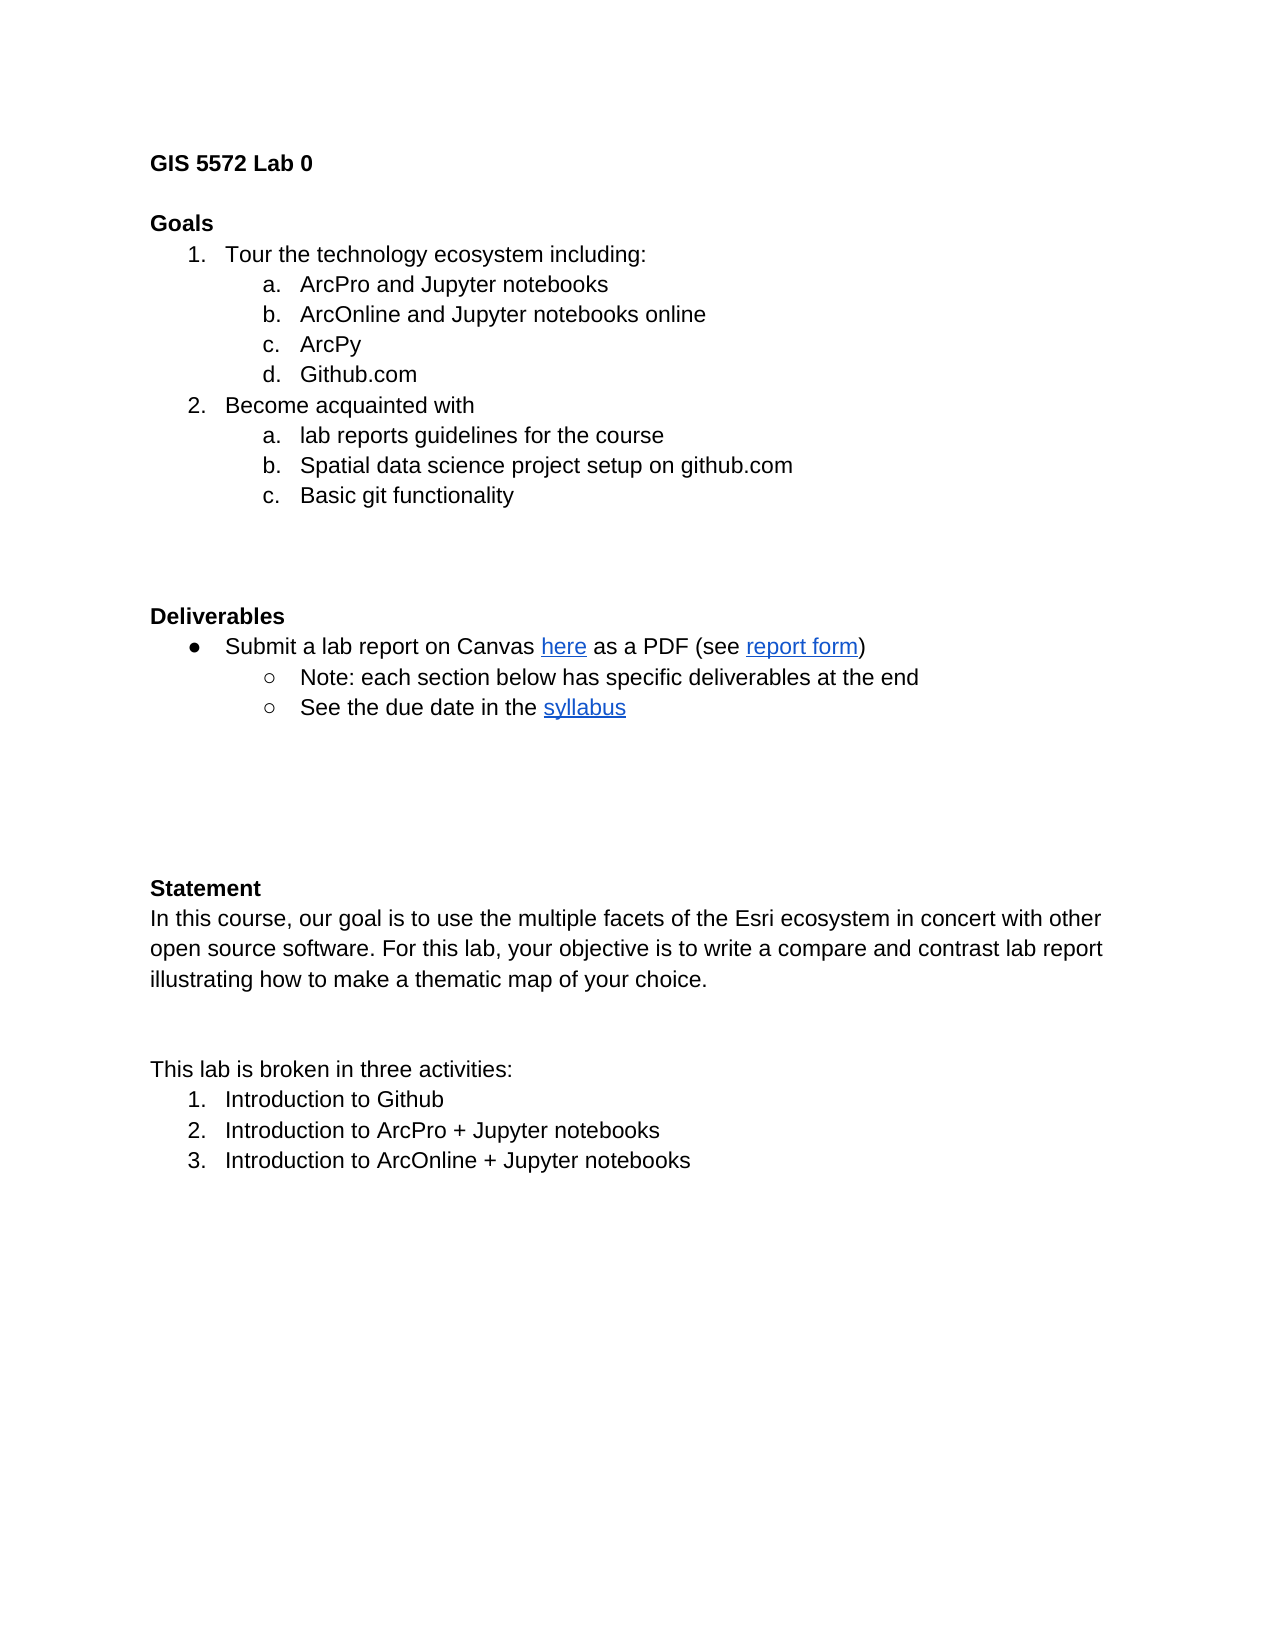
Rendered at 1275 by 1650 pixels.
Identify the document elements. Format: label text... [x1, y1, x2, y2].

text Goals [150, 210, 1125, 237]
list Introduction to ArcOnline + Jupyter notebooks [187, 1147, 1125, 1173]
list Spatial data science project setup on github.com [262, 452, 1125, 478]
list ArcPro and Jupyter notebooks [262, 271, 1125, 297]
list Note: each section below has specific deliverables at the end [262, 663, 1125, 690]
list ArcPy [262, 331, 1125, 358]
text Statement [150, 875, 1125, 901]
list Introduction to Github [187, 1086, 1125, 1113]
list Basic git functionality [262, 482, 1125, 509]
list Submit a lab report on Canvas here as a PDF (see report form) [187, 633, 1125, 660]
list ArcOnline and Jupyter notebooks online [262, 301, 1125, 327]
text In this course, our goal is to use the multiple facets of the Esri ecosystem in concert with other open source software. For this lab, your objective is to write a compare and contrast lab report illustrating how to make a thematic map of your choice. [150, 905, 1125, 992]
list Github.com [262, 361, 1125, 388]
list Introduction to ArcPro + Jupyter notebooks [187, 1117, 1125, 1143]
text Deliverables [150, 603, 1125, 629]
list lab reports guidelines for the course [262, 422, 1125, 448]
list See the due date in the syllabus [262, 694, 1125, 720]
list Tour the technology ecosystem including: [187, 241, 1125, 267]
list Become acquainted with [187, 392, 1125, 418]
text This lab is broken in three activities: [150, 1056, 1125, 1083]
text GIS 5572 Lab 0 [150, 150, 1125, 176]
